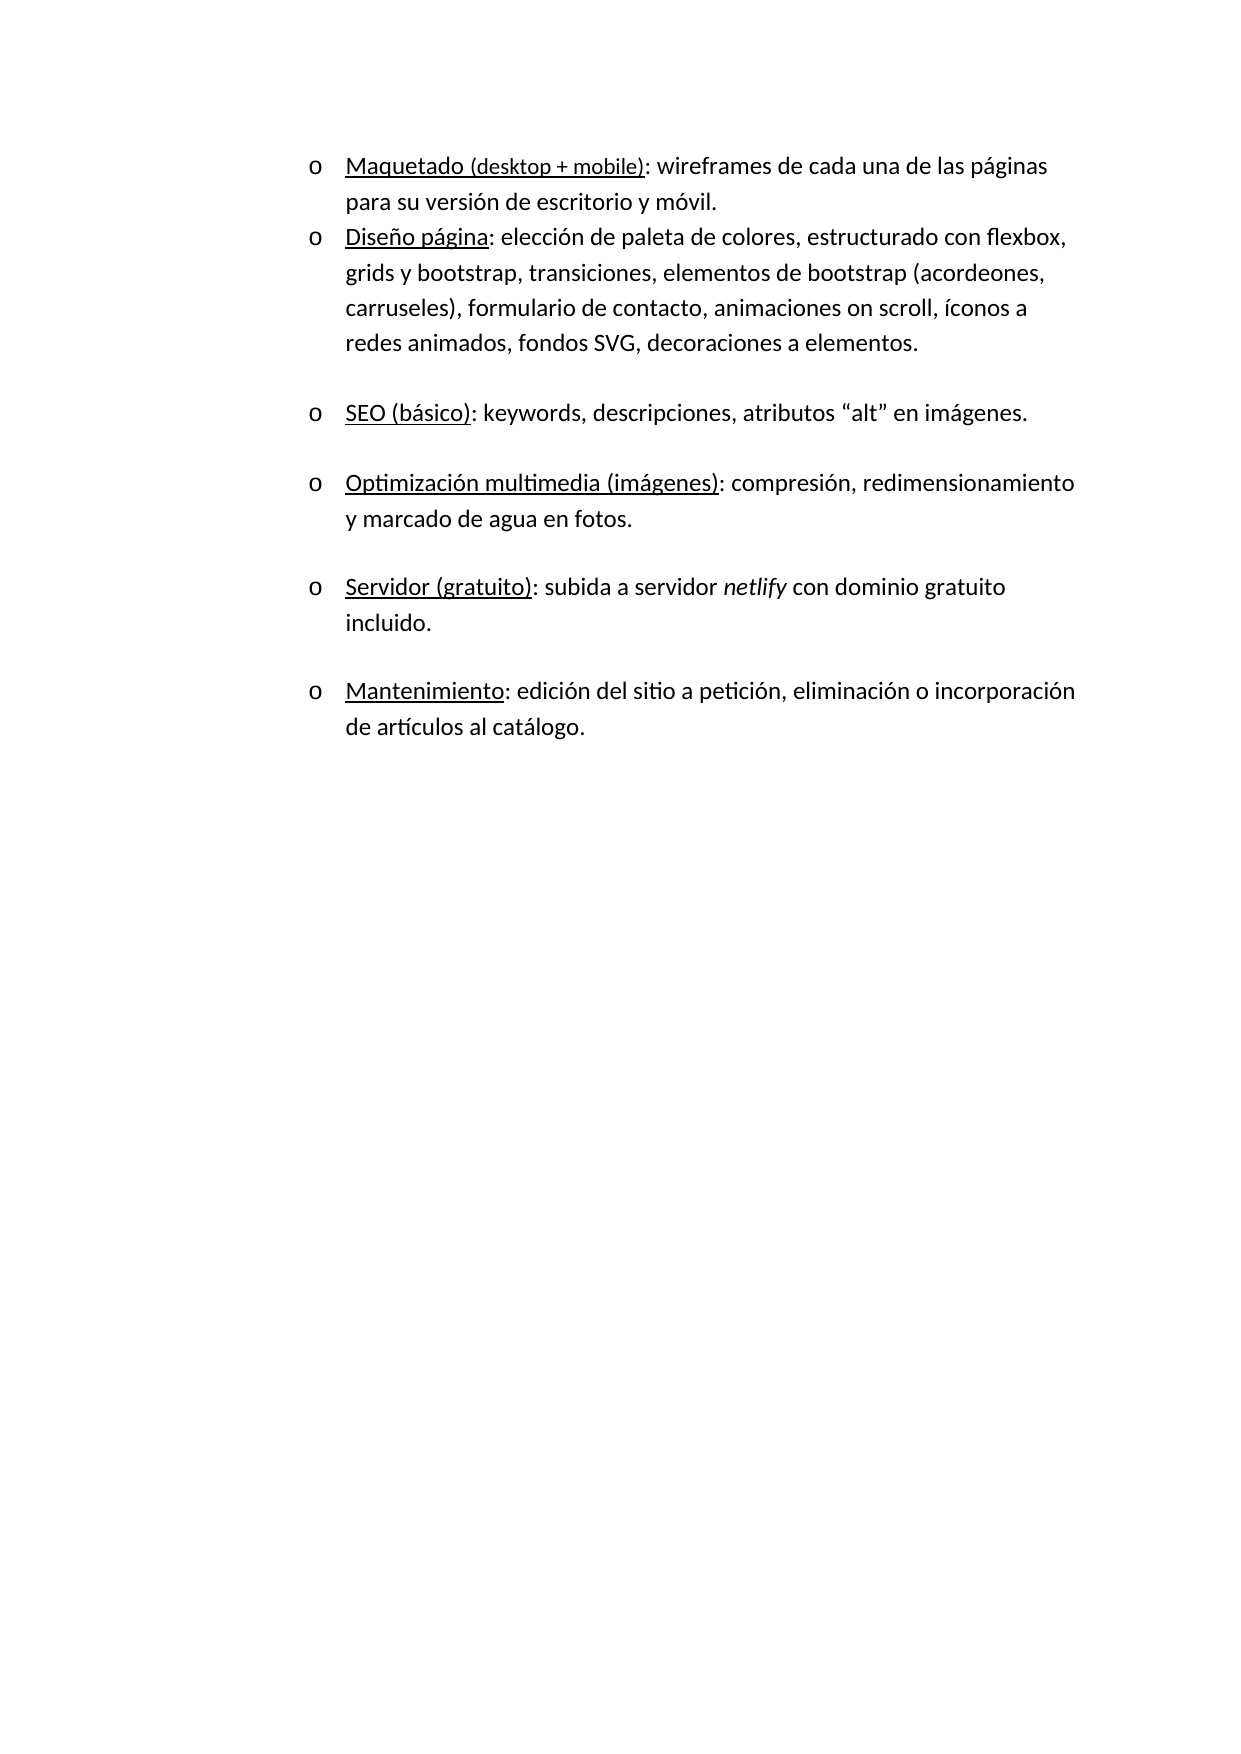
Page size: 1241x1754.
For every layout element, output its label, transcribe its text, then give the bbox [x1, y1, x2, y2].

list Optimización multimedia (imágenes): compresión, redimensionamiento y marcado de agua en fotos. [308, 467, 1090, 534]
list Servidor (gratuito): subida a servidor netlify con dominio gratuito incluido. [308, 571, 1090, 638]
list SEO (básico): keywords, descripciones, atributos “alt” en imágenes. [308, 397, 1090, 429]
list Maquetado (desktop + mobile): wireframes de cada una de las páginas para su versión de escritorio y móvil. [308, 150, 1090, 217]
list Mantenimiento: edición del sitio a petición, eliminación o incorporación de artículos al catálogo. [308, 675, 1090, 742]
list Diseño página: elección de paleta de colores, estructurado con flexbox, grids y bootstrap, transiciones, elementos de bootstrap (acordeones, carruseles), formulario de contacto, animaciones on scroll, íconos a redes animados, fondos SVG, decoraciones a elementos. [308, 221, 1090, 358]
